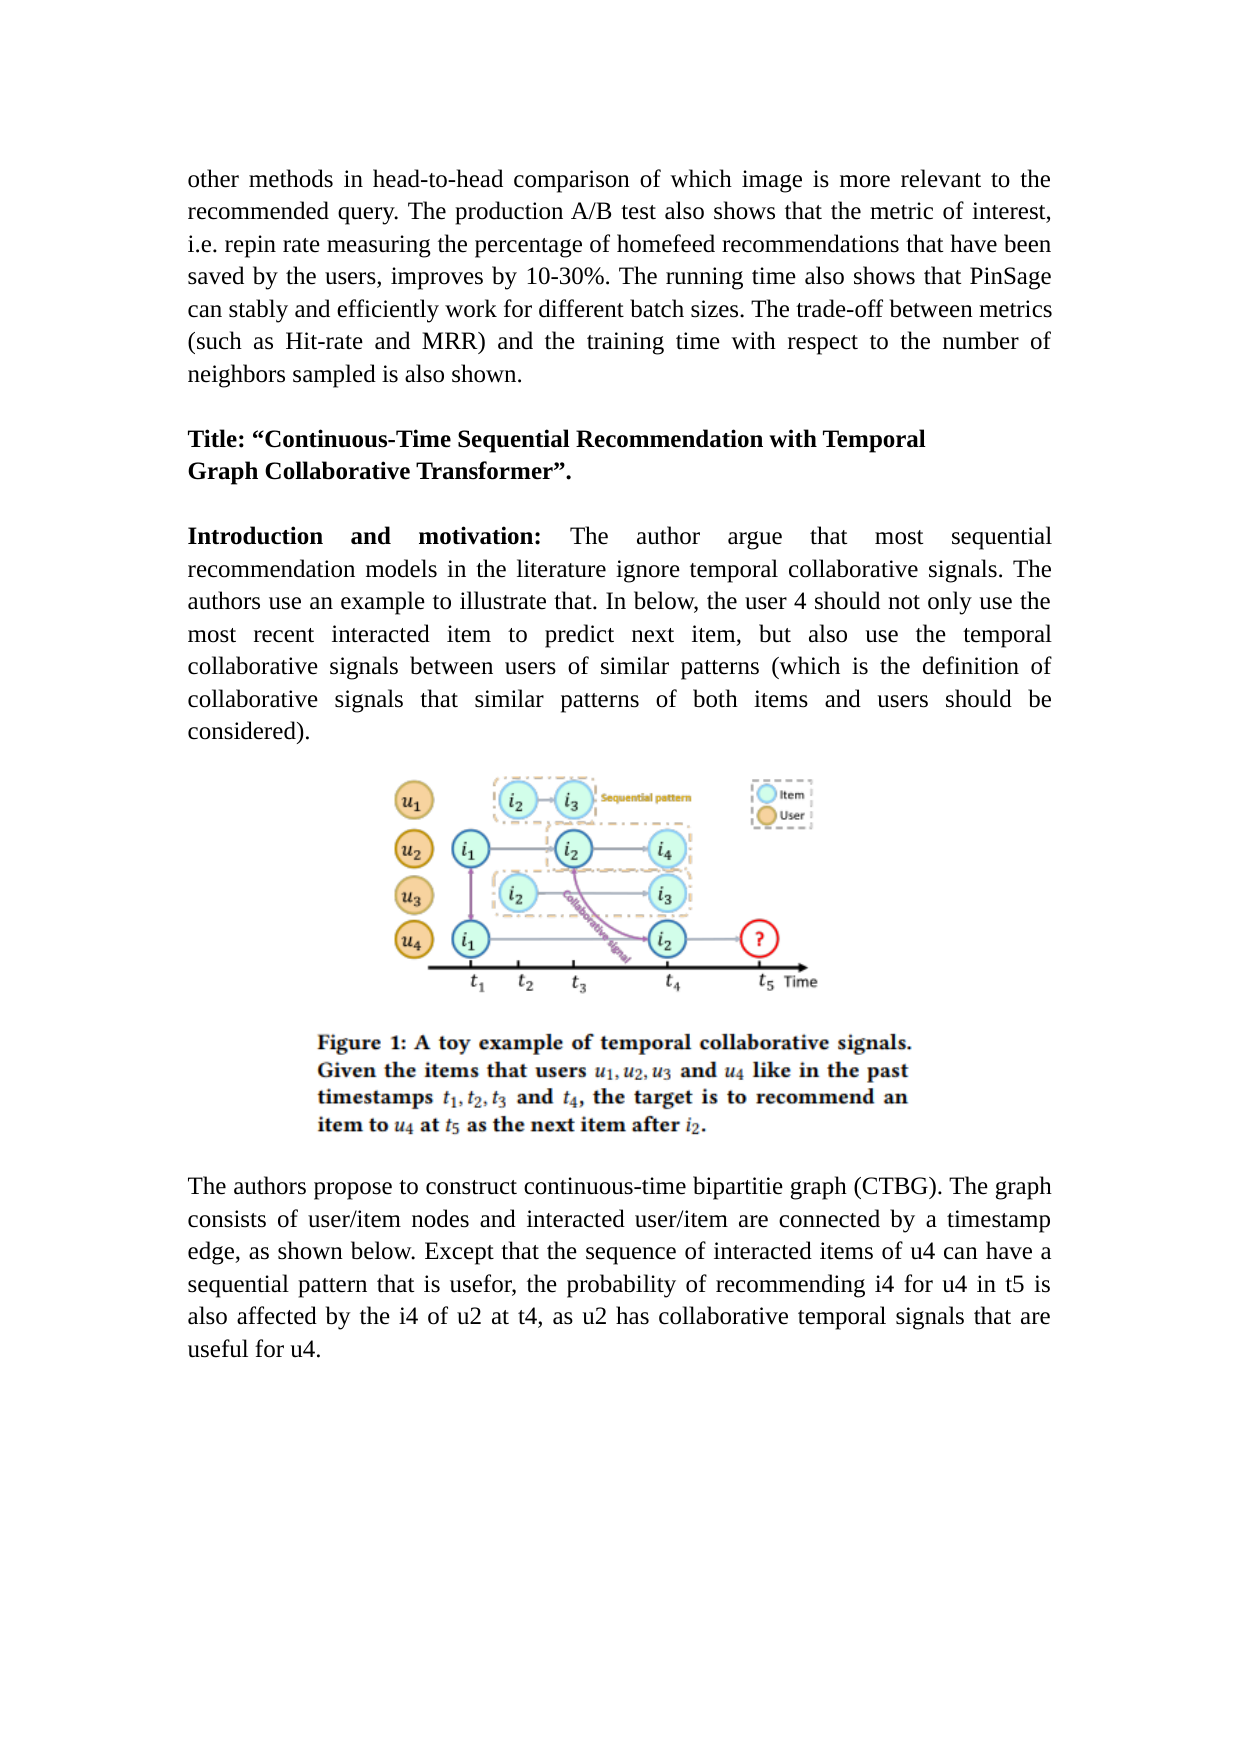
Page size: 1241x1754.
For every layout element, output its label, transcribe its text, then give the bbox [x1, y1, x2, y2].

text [187, 162, 1053, 389]
text The authors propose to construct continuous-time bipartitie graph (CTBG). The graph consists of user/item nodes and interacted user/item are connected by a timestamp edge, as shown below. Except that the sequence of interacted items of u4 can have a sequential pattern that is usefor, the probability of recommending i4 for u4 in t5 is also affected by the i4 of u2 at t4, as u2 has collaborative temporal signals that are useful for u4. [187, 1169, 1053, 1364]
picture [313, 747, 927, 1151]
text Title: “Continuous-Time Sequential Recommendation with Temporal [187, 422, 1053, 454]
text Graph Collaborative Transformer”. [187, 454, 1053, 487]
text Introduction and motivation: The author argue that most sequential recommendation models in the literature ignore temporal collaborative signals. The authors use an example to illustrate that. In below, the user 4 should not only use the most recent interacted item to predict next item, but also use the temporal collaborative signals between users of similar patterns (which is the definition of collaborative signals that similar patterns of both items and users should be considered). [187, 519, 1053, 747]
